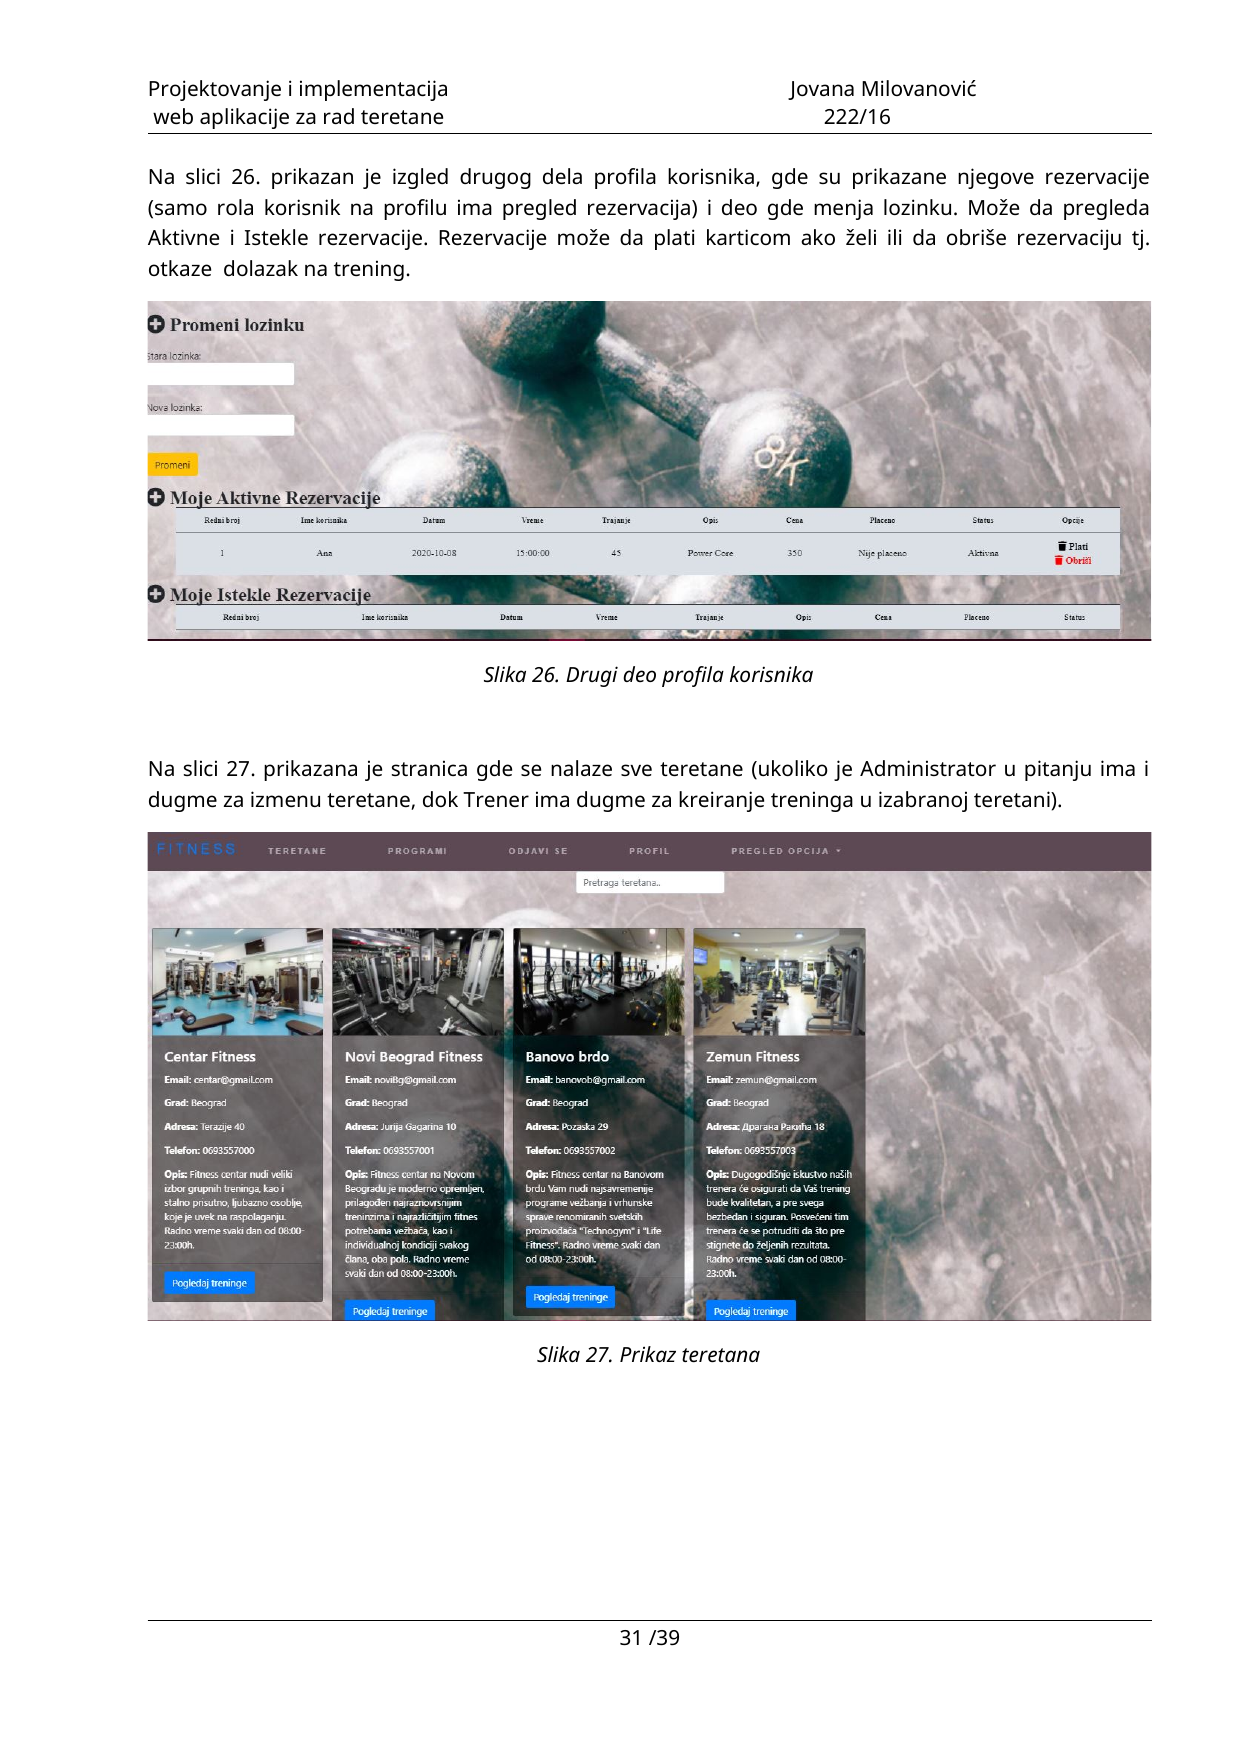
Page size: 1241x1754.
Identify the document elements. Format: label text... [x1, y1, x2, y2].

text Slika 26. Drugi deo profila korisnika [148, 660, 1152, 688]
picture [147, 301, 1152, 641]
picture [147, 832, 1152, 1321]
text Na slici 27. prikazana je stranica gde se nalaze sve teretane (ukoliko je Administrator u pitanju ima i dugme za izmenu teretane, dok Trener ima dugme za kreiranje treninga u izabranoj teretani). [148, 754, 1152, 813]
text Slika 27. Prikaz teretana [148, 1340, 1152, 1368]
text Na slici 26. prikazan je izgled drugog dela profila korisnika, gde su prikazane njegove rezervacije (samo rola korisnik na profilu ima pregled rezervacija) i deo gde menja lozinku. Može da pregleda Aktivne i Istekle rezervacije. Rezervacije može da plati karticom ako želi ili da obriše rezervaciju tj. otkaze dolazak na trening. [148, 162, 1152, 283]
